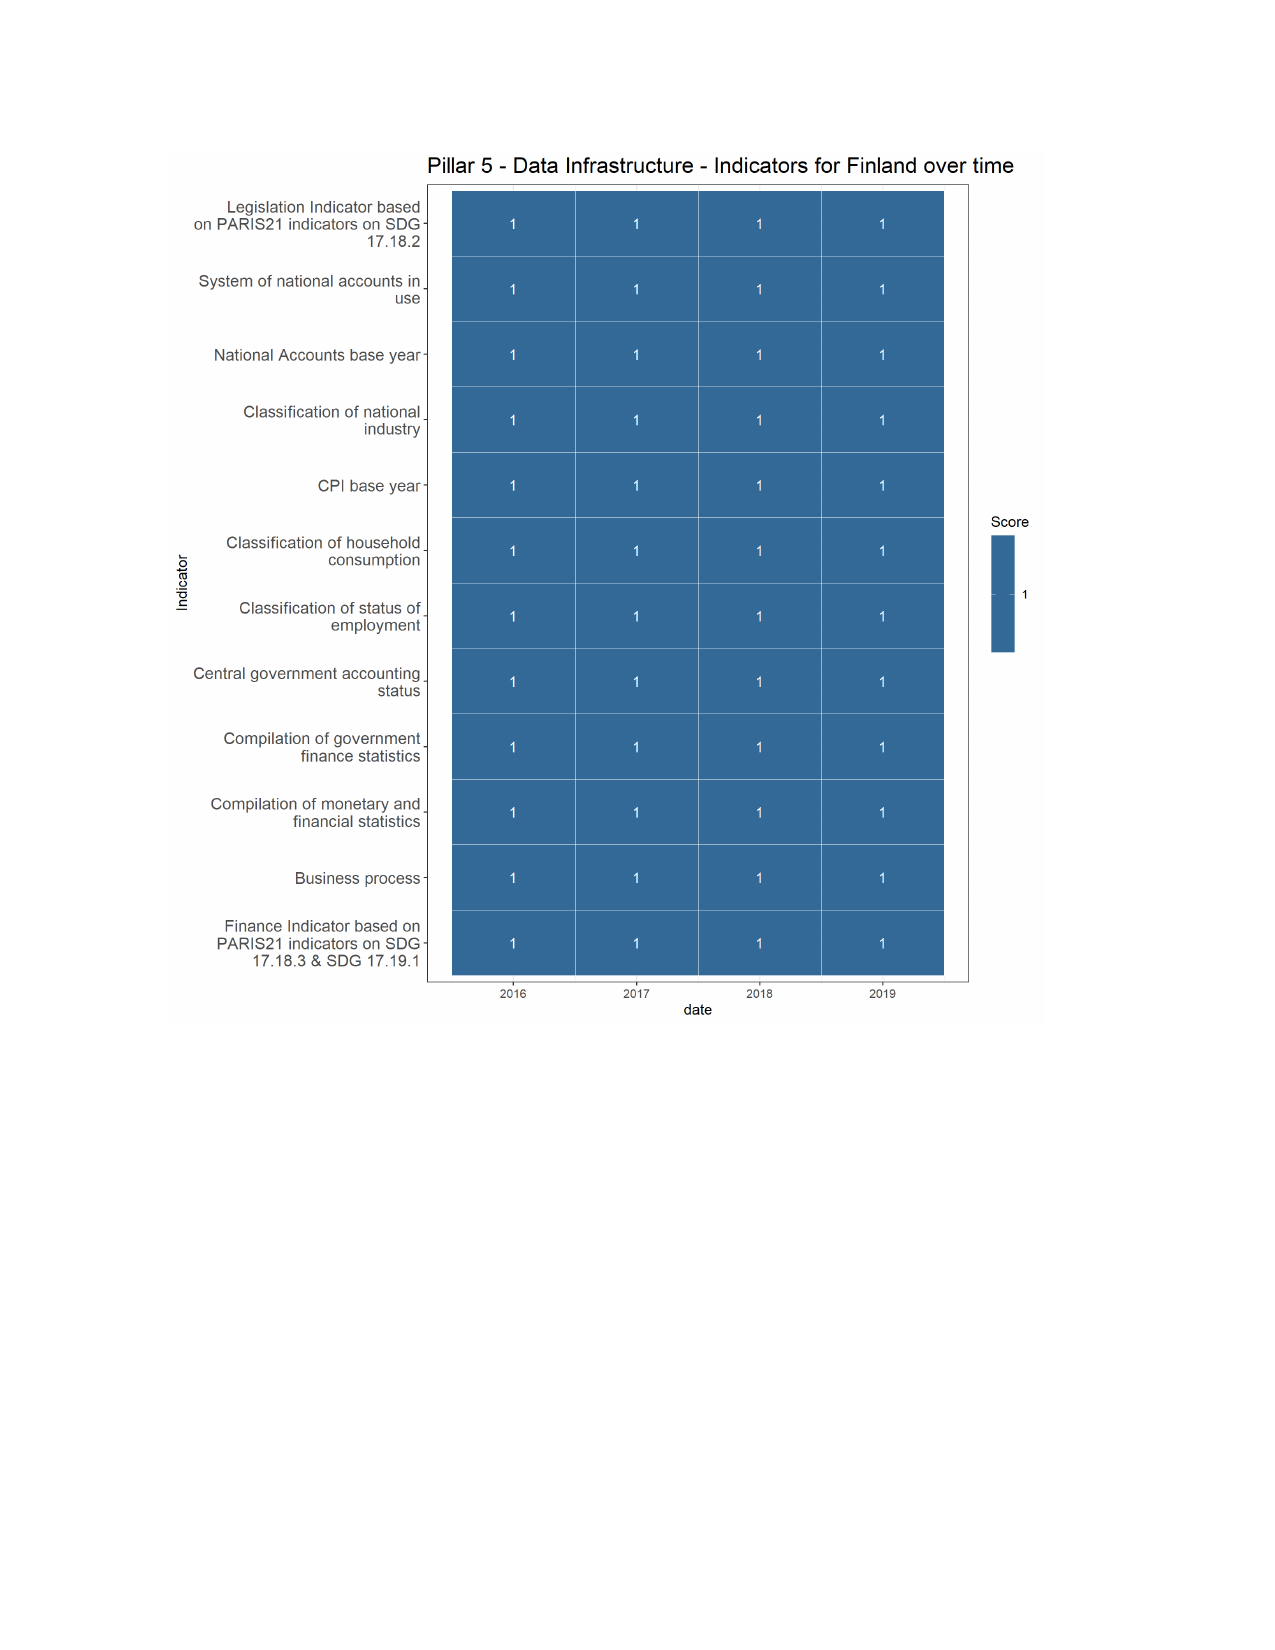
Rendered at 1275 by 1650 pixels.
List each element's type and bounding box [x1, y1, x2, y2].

picture [168, 150, 1044, 1025]
